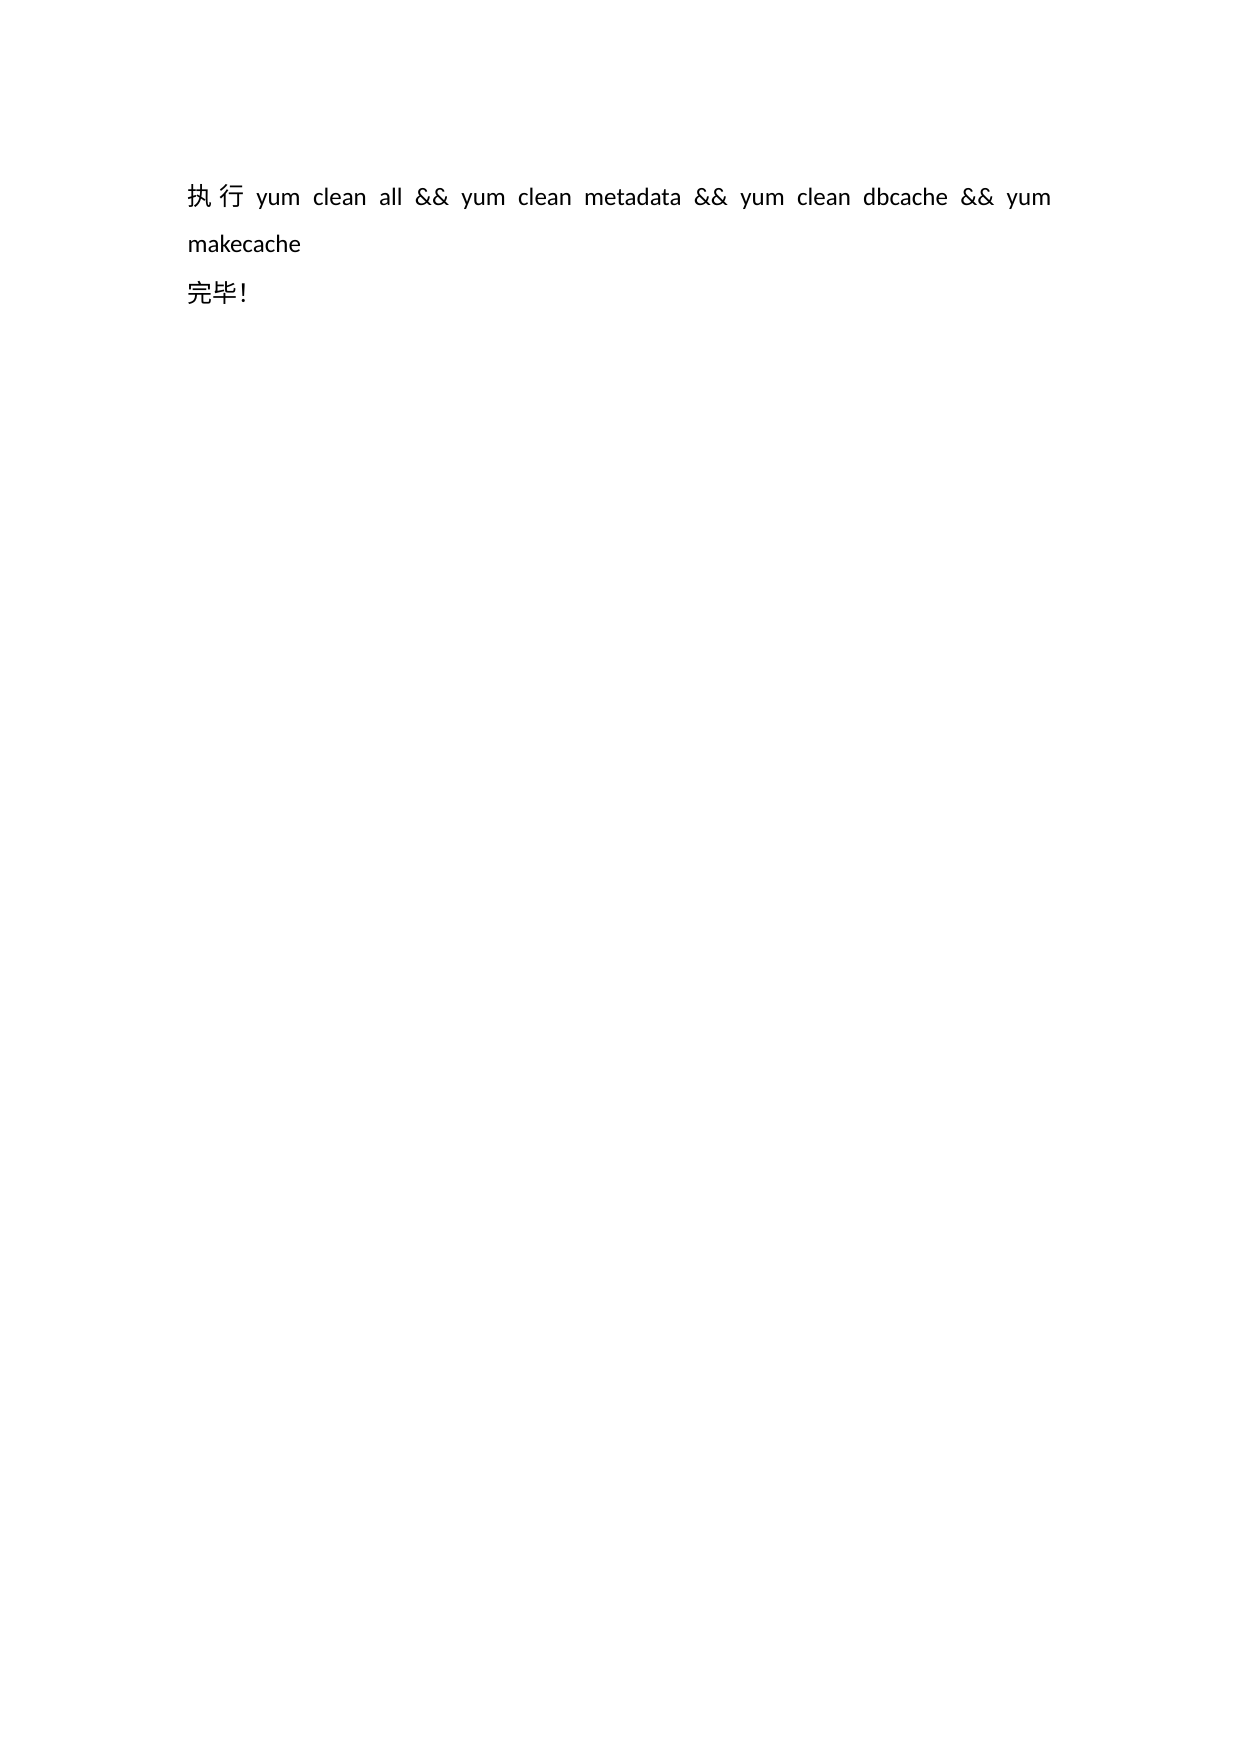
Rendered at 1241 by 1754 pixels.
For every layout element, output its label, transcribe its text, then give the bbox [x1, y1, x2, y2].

text 执行yum clean all && yum clean metadata && yum clean dbcache && yum makecache [187, 162, 1053, 259]
text 完毕！ [187, 259, 1053, 324]
